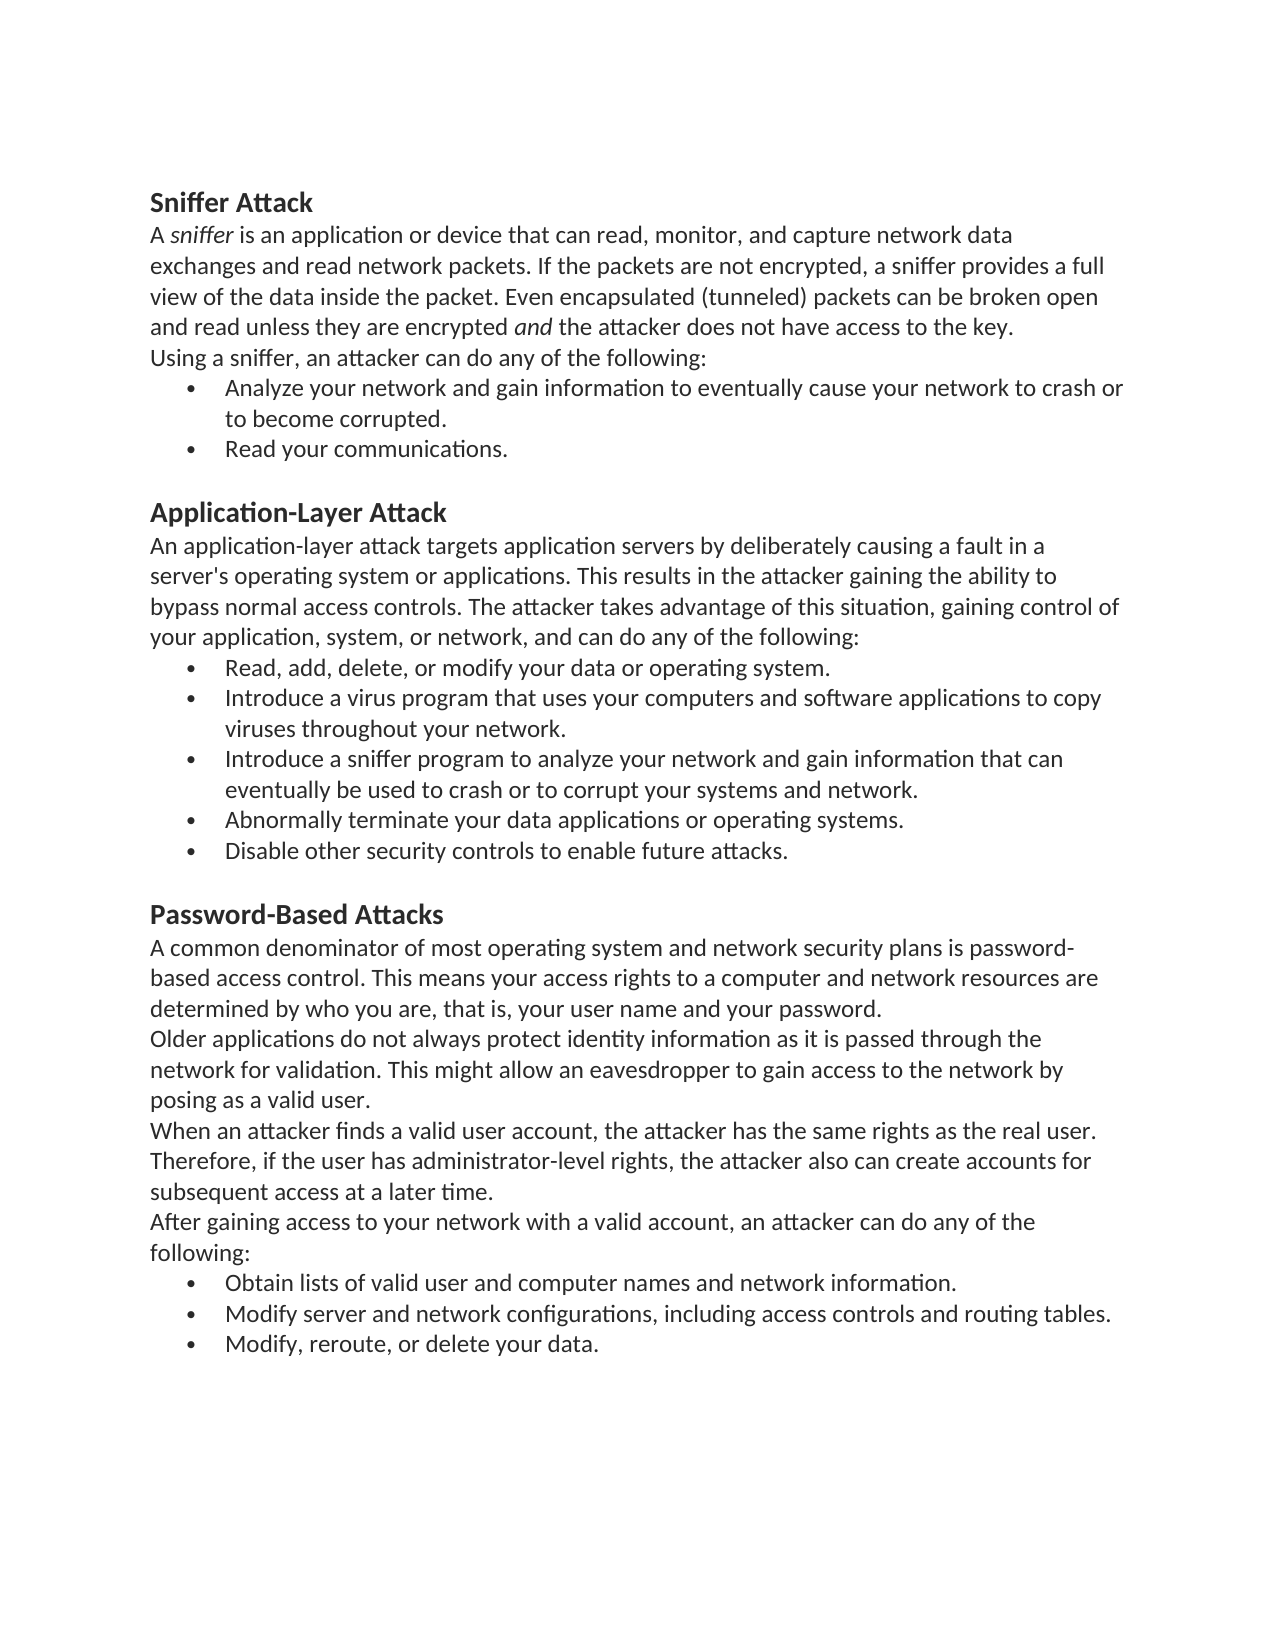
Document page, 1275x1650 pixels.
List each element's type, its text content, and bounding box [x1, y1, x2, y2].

text When an attacker finds a valid user account, the attacker has the same rights as the real user. Therefore, if the user has administrator-level rights, the attacker also can create accounts for subsequent access at a later time. [150, 1115, 1125, 1207]
list Obtain lists of valid user and computer names and network information. [187, 1268, 1125, 1298]
list Analyze your network and gain information to eventually cause your network to crash or to become corrupted. [187, 372, 1125, 433]
list Introduce a virus program that uses your computers and software applications to copy viruses throughout your network. [187, 683, 1125, 744]
list Abnormally terminate your data applications or operating systems. [187, 805, 1125, 835]
text An application-layer attack targets application servers by deliberately causing a fault in a server's operating system or applications. This results in the attacker gaining the ability to bypass normal access controls. The attacker takes advantage of this situation, gaining control of your application, system, or network, and can do any of the following: [150, 530, 1125, 652]
subtitle Password-Based Attacks [150, 896, 1125, 932]
list Read your communications. [187, 433, 1125, 464]
text Using a sniffer, an attacker can do any of the following: [150, 342, 1125, 372]
list Modify server and network configurations, including access controls and routing tables. [187, 1298, 1125, 1329]
subtitle Sniffer Attack [150, 184, 1125, 220]
text A sniffer is an application or device that can read, monitor, and capture network data exchanges and read network packets. If the packets are not encrypted, a sniffer provides a full view of the data inside the packet. Even encapsulated (tunneled) packets can be broken open and read unless they are encrypted and the attacker does not have access to the key. [150, 220, 1125, 342]
list Modify, reroute, or delete your data. [187, 1329, 1125, 1359]
text After gaining access to your network with a valid account, an attacker can do any of the following: [150, 1207, 1125, 1268]
list Introduce a sniffer program to analyze your network and gain information that can eventually be used to crash or to corrupt your systems and network. [187, 744, 1125, 805]
list Disable other security controls to enable future attacks. [187, 835, 1125, 866]
text Older applications do not always protect identity information as it is passed through the network for validation. This might allow an eavesdropper to gain access to the network by posing as a valid user. [150, 1023, 1125, 1115]
subtitle Application-Layer Attack [150, 494, 1125, 530]
list Read, add, delete, or modify your data or operating system. [187, 652, 1125, 683]
text A common denominator of most operating system and network security plans is password-based access control. This means your access rights to a computer and network resources are determined by who you are, that is, your user name and your password. [150, 932, 1125, 1023]
